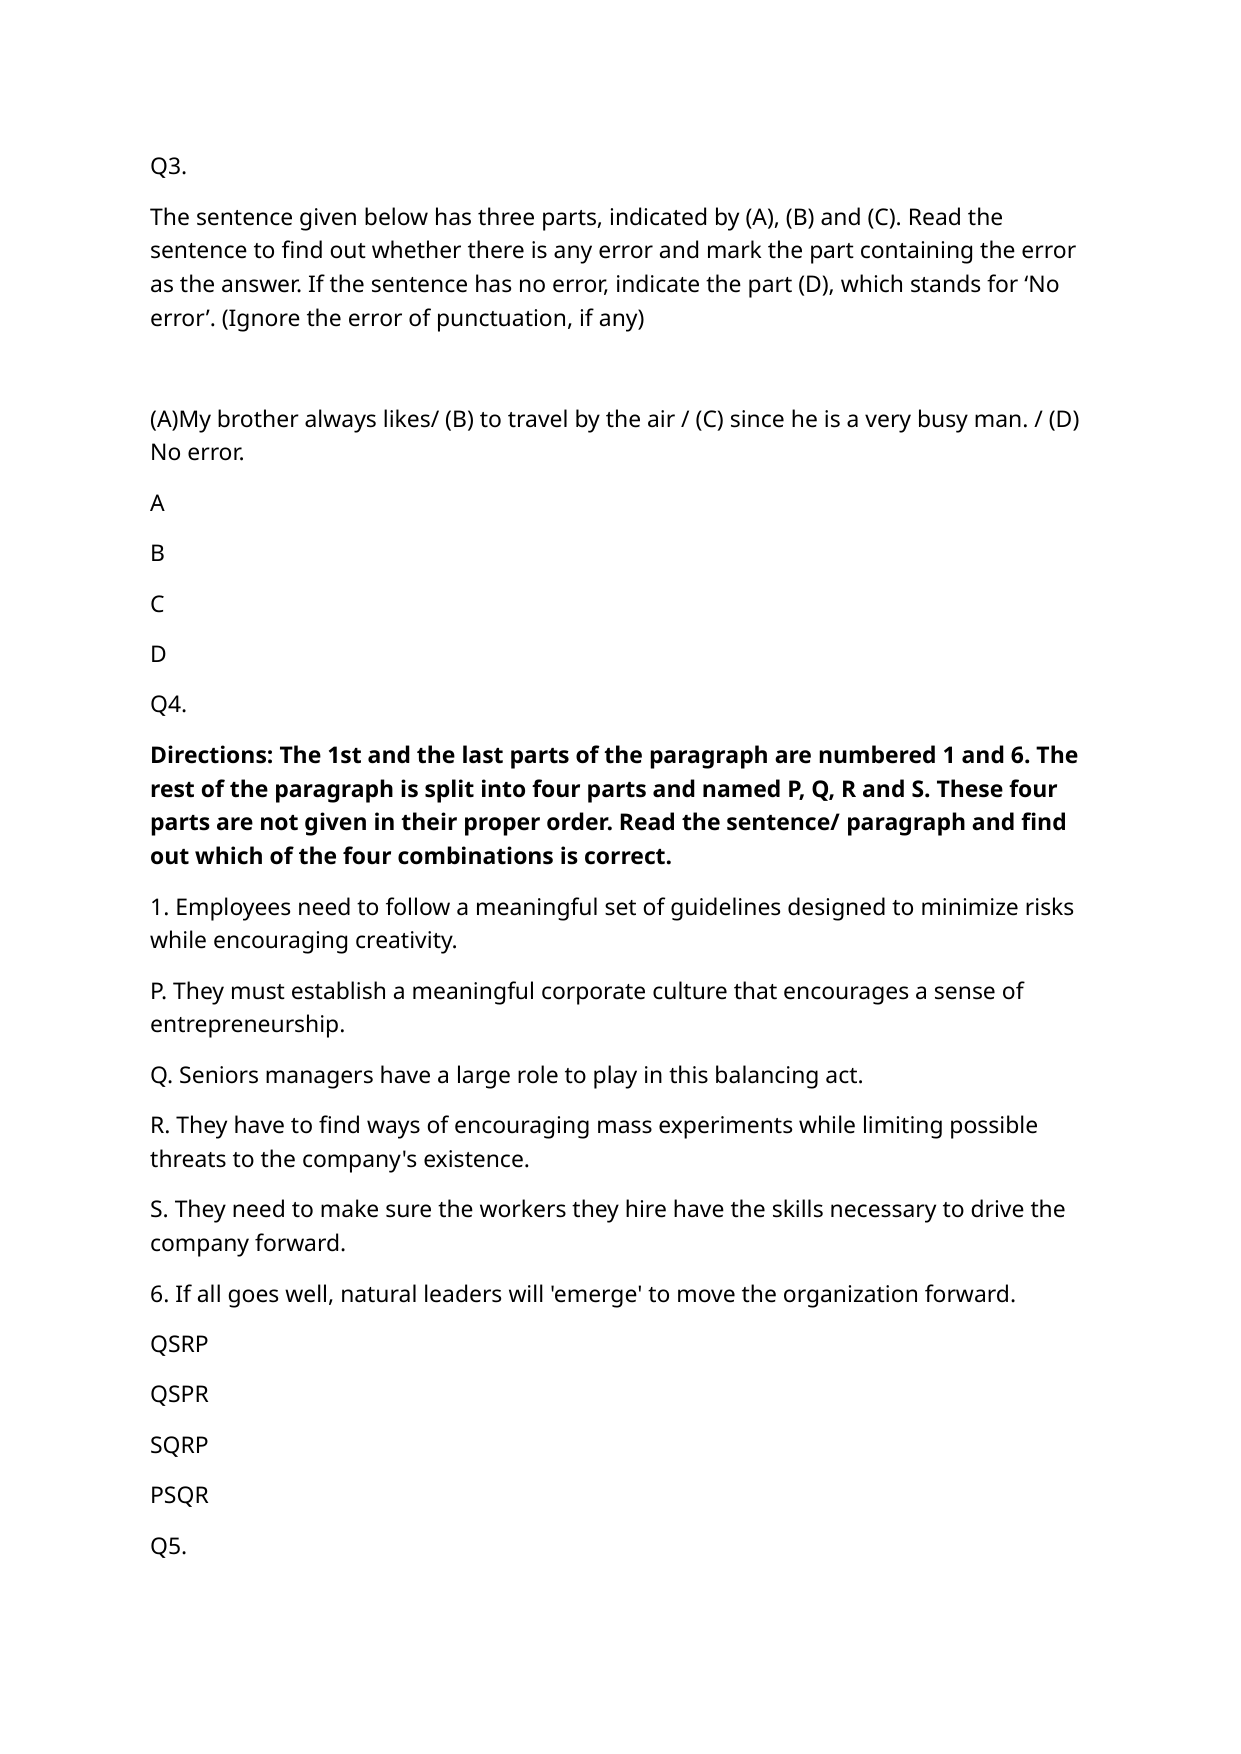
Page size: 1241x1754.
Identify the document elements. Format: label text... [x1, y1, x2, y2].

text Q. Seniors managers have a large role to play in this balancing act. [150, 1059, 1090, 1090]
text SQRP [150, 1429, 1090, 1460]
text C [150, 587, 1090, 619]
text S. They need to make sure the workers they hire have the skills necessary to drive the company forward. [150, 1193, 1090, 1258]
text QSRP [150, 1328, 1090, 1359]
text 1. Employees need to follow a meaningful set of guidelines designed to minimize risks while encouraging creativity. [150, 890, 1090, 955]
text Q5. [150, 1529, 1090, 1561]
text 6. If all goes well, natural leaders will 'emerge' to move the organization forward. [150, 1277, 1090, 1309]
text Q4. [150, 688, 1090, 719]
text QSPR [150, 1378, 1090, 1409]
text The sentence given below has three parts, indicated by (A), (B) and (C). Read the sentence to find out whether there is any error and mark the part containing the error as the answer. If the sentence has no error, indicate the part (D), which stands for ‘No error’. (Ignore the error of punctuation, if any) [150, 200, 1090, 333]
text (A)My brother always likes/ (B) to travel by the air / (C) since he is a very busy man. / (D) No error. [150, 402, 1090, 467]
text A [150, 487, 1090, 518]
text D [150, 638, 1090, 669]
text Q3. [150, 150, 1090, 181]
text P. They must establish a meaningful corporate culture that encourages a sense of entrepreneurship. [150, 974, 1090, 1039]
text PSQR [150, 1479, 1090, 1510]
text B [150, 537, 1090, 568]
text Directions: The 1st and the last parts of the paragraph are numbered 1 and 6. The rest of the paragraph is split into four parts and named P, Q, R and S. These four parts are not given in their proper order. Read the sentence/ paragraph and find out which of the four combinations is correct. [150, 739, 1090, 871]
text R. They have to find ways of encouraging mass experiments while limiting possible threats to the company's existence. [150, 1109, 1090, 1174]
